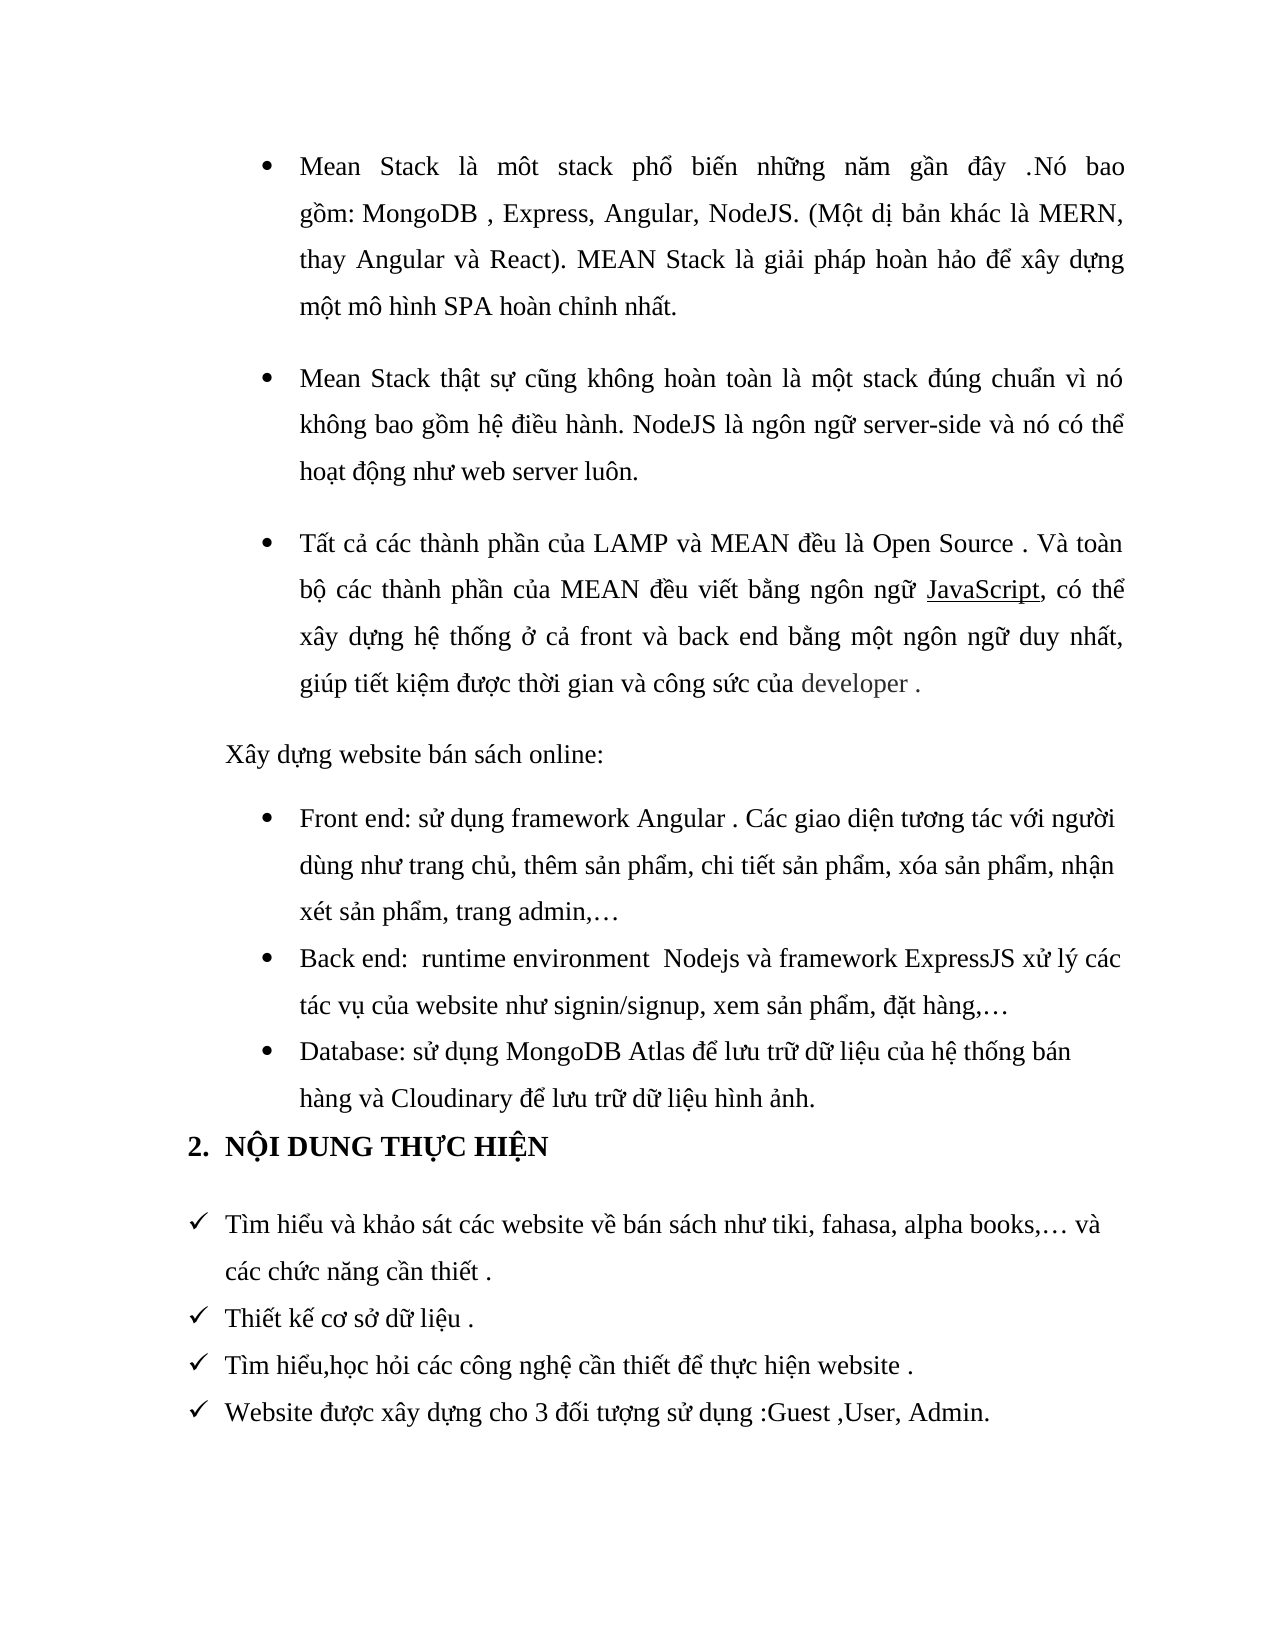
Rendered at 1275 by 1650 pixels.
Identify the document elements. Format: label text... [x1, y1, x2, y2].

list Tìm hiểu và khảo sát các website về bán sách như tiki, fahasa, alpha books,… và các chức năng cần thiết . [187, 1208, 1125, 1286]
list Tất cả các thành phần của LAMP và MEAN đều là Open Source . Và toàn bộ các thành phần của MEAN đều viết bằng ngôn ngữ JavaScript, có thể xây dựng hệ thống ở cả front và back end bằng một ngôn ngữ duy nhất, giúp tiết kiệm được thời gian và công sức của developer . [262, 527, 1125, 698]
list Back end: runtime environment Nodejs và framework ExpressJS xử lý các tác vụ của website như signin/signup, xem sản phẩm, đặt hàng,… [262, 942, 1125, 1020]
list Mean Stack là môt stack phổ biến những năm gần đây .Nó bao gồm: MongoDB , Express, Angular, NodeJS. (Một dị bản khác là MERN, thay Angular và React). MEAN Stack là giải pháp hoàn hảo để xây dựng một mô hình SPA hoàn chỉnh nhất. [262, 150, 1125, 321]
list Thiết kế cơ sở dữ liệu . [187, 1331, 1125, 1362]
list Front end: sử dụng framework Angular . Các giao diện tương tác với người dùng như trang chủ, thêm sản phẩm, chi tiết sản phẩm, xóa sản phẩm, nhận xét sản phẩm, trang admin,… [262, 802, 1125, 927]
list Database: sử dụng MongoDB Atlas để lưu trữ dữ liệu của hệ thống bán hàng và Cloudinary để lưu trữ dữ liệu hình ảnh. [262, 1036, 1125, 1113]
text Xây dựng website bán sách online: [150, 739, 1125, 770]
list Tìm hiểu,học hỏi các công nghệ cần thiết để thực hiện website . [187, 1407, 1125, 1438]
list Mean Stack thật sự cũng không hoàn toàn là một stack đúng chuẩn vì nó không bao gồm hệ điều hành. NodeJS là ngôn ngữ server-side và nó có thể hoạt động như web server luôn. [262, 362, 1125, 486]
list NỘI DUNG THỰC HIỆN [187, 1129, 1125, 1162]
